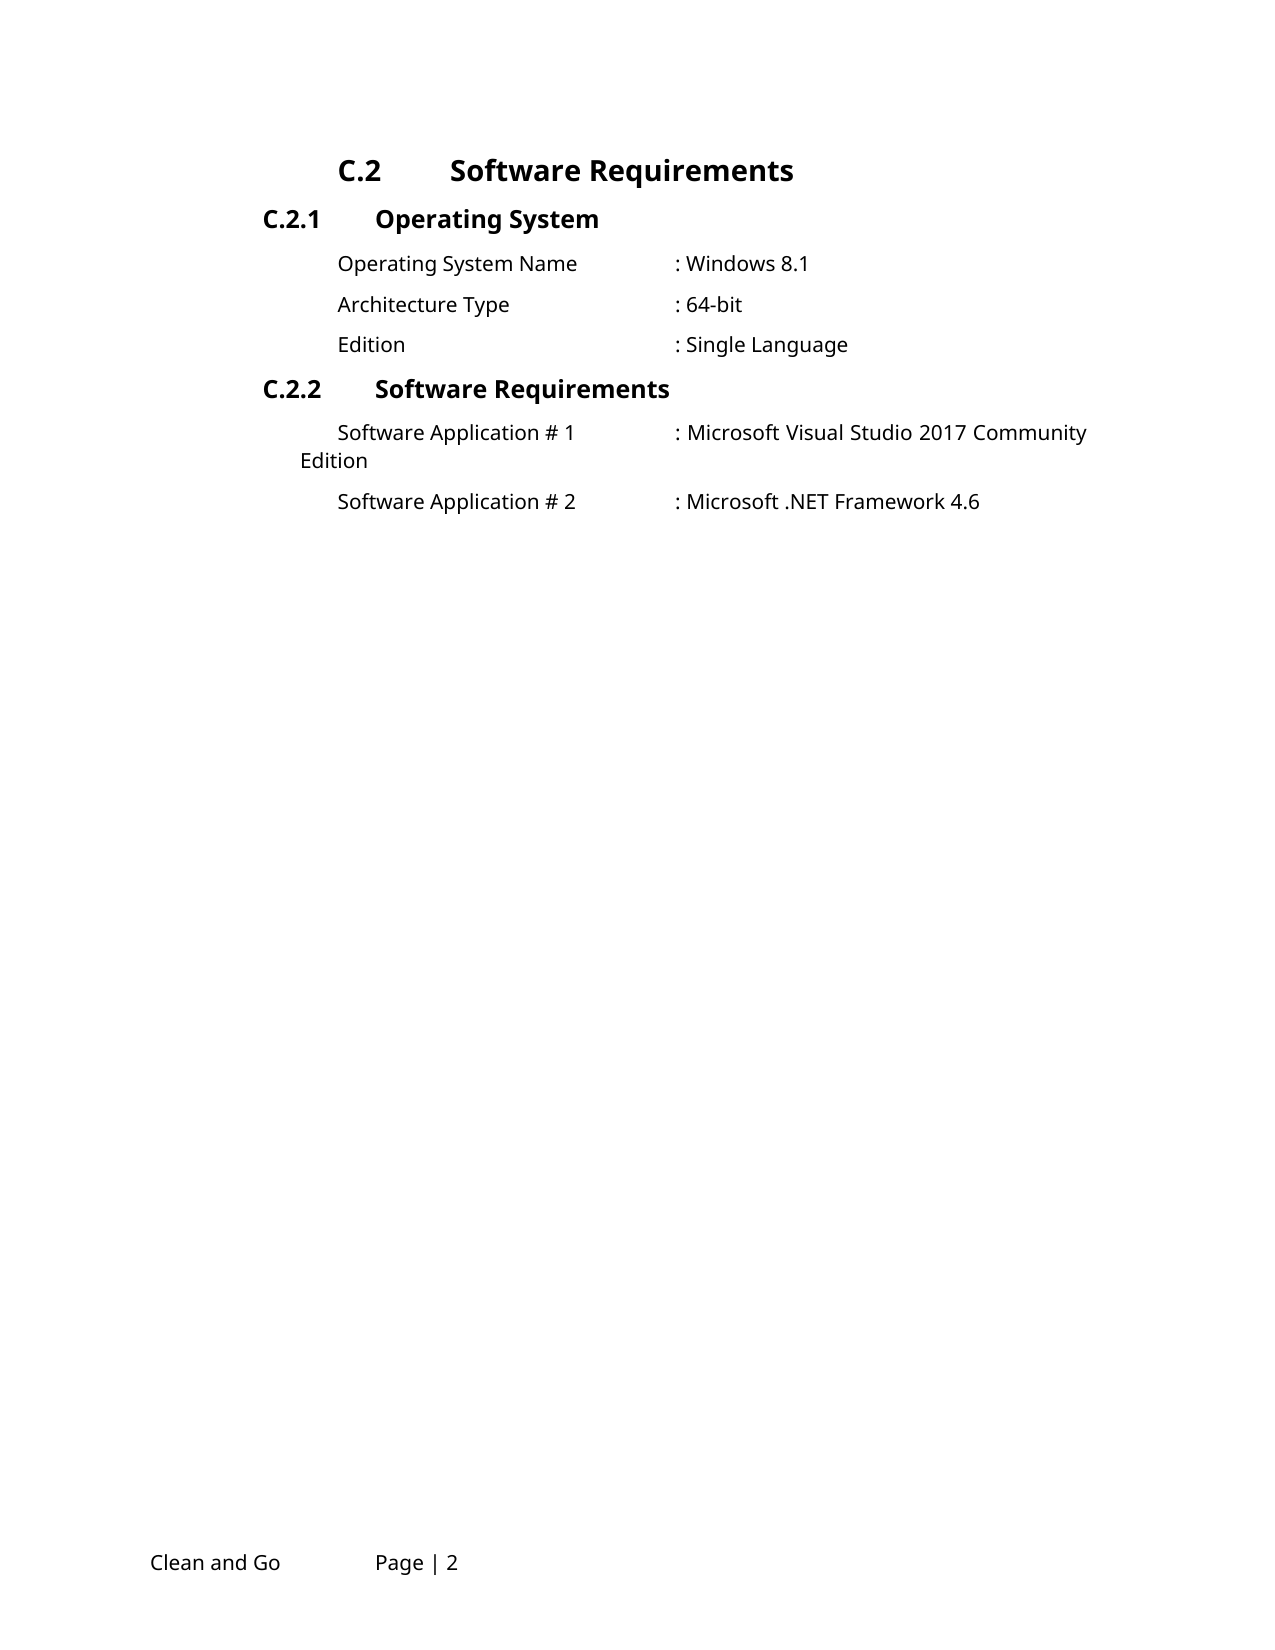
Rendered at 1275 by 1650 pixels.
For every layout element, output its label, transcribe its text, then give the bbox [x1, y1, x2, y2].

text Software Application # 1 : Microsoft Visual Studio 2017 Community Edition [300, 418, 1087, 475]
subtitle Operating System [225, 202, 1087, 236]
subtitle Software Requirements [225, 372, 1087, 406]
text Software Application # 2 : Microsoft .NET Framework 4.6 [300, 487, 1087, 516]
text Edition : Single Language [300, 331, 1087, 359]
text Architecture Type : 64-bit [300, 290, 1087, 318]
subtitle Software Requirements [300, 150, 1087, 190]
text Operating System Name : Windows 8.1 [300, 249, 1087, 277]
